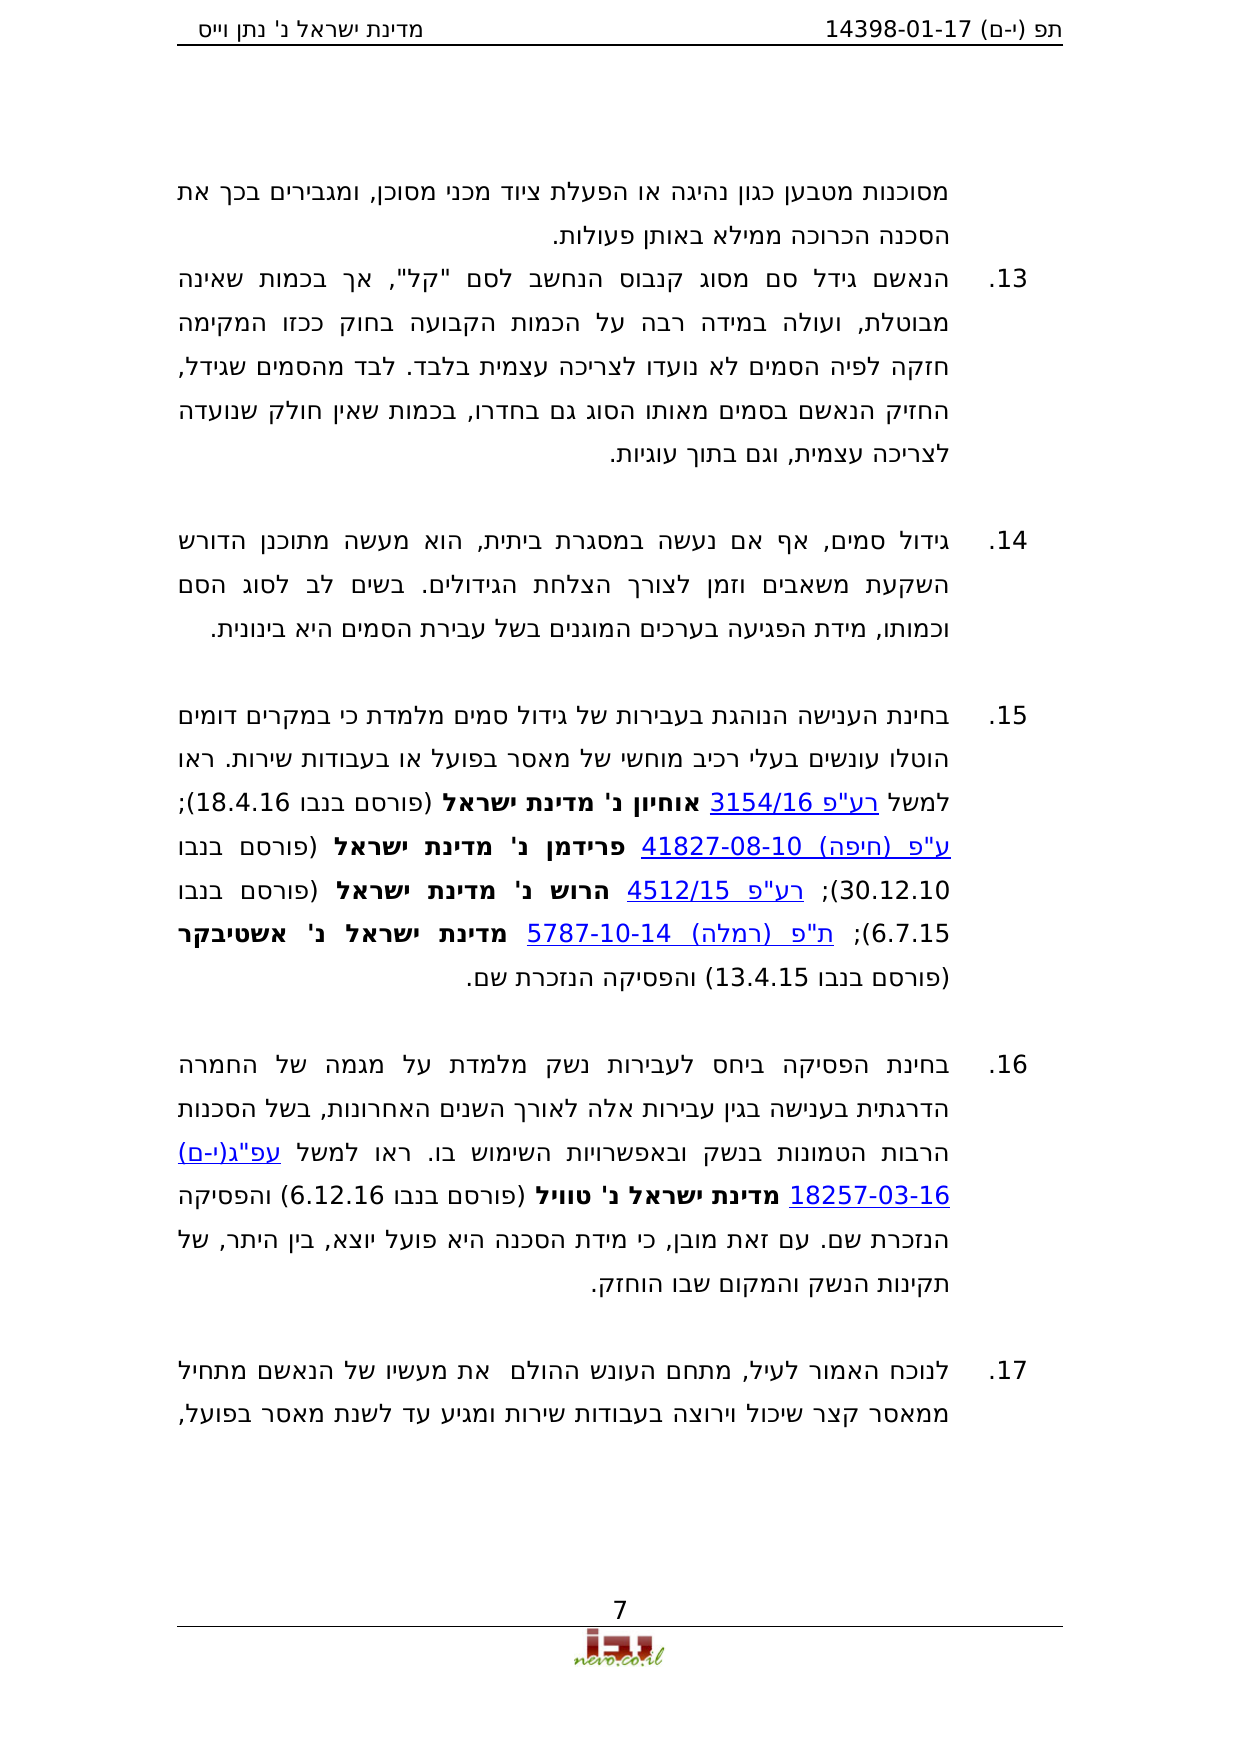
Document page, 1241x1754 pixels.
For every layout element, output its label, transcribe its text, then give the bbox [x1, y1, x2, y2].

list בחינת הפסיקה ביחס לעבירות נשק מלמדת על מגמה של החמרה הדרגתית בענישה בגין עבירות אלה לאורך השנים האחרונות, בשל הסכנות הרבות הטמונות בנשק ובאפשרויות השימוש בו. ראו למשל עפ"ג(י-ם) 18257-03-16 מדינת ישראל נ' טוויל (פורסם בנבו 6.12.16) והפסיקה הנזכרת שם. עם זאת מובן, כי מידת הסכנה היא פועל יוצא, בין היתר, של תקינות הנשק והמקום שבו הוחזק. [177, 1050, 988, 1298]
list בחינת הענישה הנוהגת בעבירות של גידול סמים מלמדת כי במקרים דומים הוטלו עונשים בעלי רכיב מוחשי של מאסר בפועל או בעבודות שירות. ראו למשל רע"פ 3154/16 אוחיון נ' מדינת ישראל (פורסם בנבו 18.4.16); ע"פ (חיפה) 41827-08-10 פרידמן נ' מדינת ישראל (פורסם בנבו 30.12.10); רע"פ 4512/15 הרוש נ' מדינת ישראל (פורסם בנבו 6.7.15); ת"פ (רמלה) 5787-10-14 מדינת ישראל נ' אשטיבקר (פורסם בנבו 13.4.15) והפסיקה הנזכרת שם. [177, 701, 988, 993]
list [177, 1356, 988, 1429]
list גידול סמים, אף אם נעשה במסגרת ביתית, הוא מעשה מתוכנן הדורש השקעת משאבים וזמן לצורך הצלחת הגידולים. בשים לב לסוג הסם וכמותו, מידת הפגיעה בערכים המוגנים בשל עבירת הסמים היא בינונית. [177, 527, 988, 643]
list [177, 177, 988, 250]
list הנאשם גידל סם מסוג קנבוס הנחשב לסם "קל", אך בכמות שאינה מבוטלת, ועולה במידה רבה על הכמות הקבועה בחוק ככזו המקימה חזקה לפיה הסמים לא נועדו לצריכה עצמית בלבד. לבד מהסמים שגידל, החזיק הנאשם בסמים מאותו הסוג גם בחדרו, בכמות שאין חולק שנועדה לצריכה עצמית, וגם בתוך עוגיות. [177, 265, 988, 469]
picture [574, 1628, 666, 1667]
